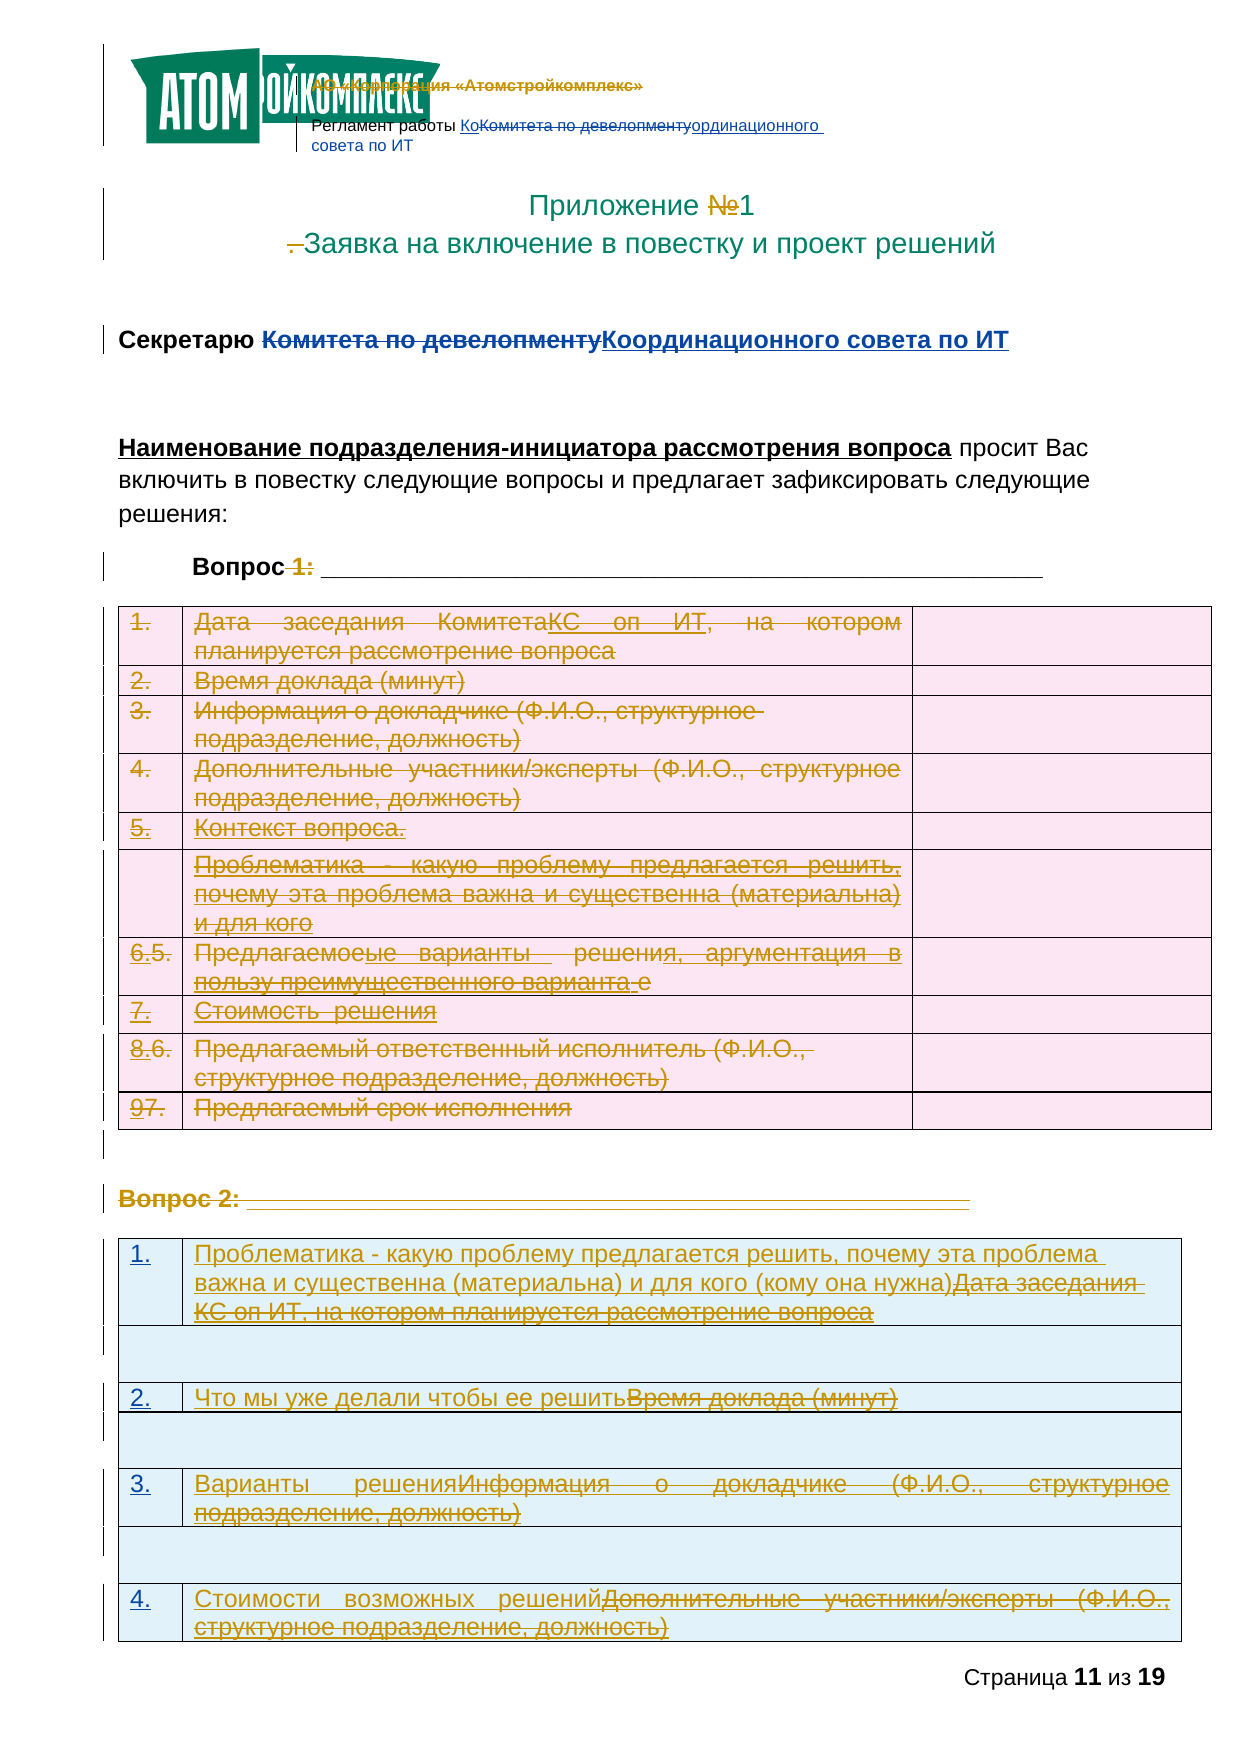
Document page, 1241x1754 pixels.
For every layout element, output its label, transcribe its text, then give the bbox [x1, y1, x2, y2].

text Наименование подразделения-инициатора рассмотрения вопроса просит Вас включить в повестку следующие вопросы и предлагает зафиксировать следующие решения: [118, 432, 1165, 527]
subtitle Приложение 1Заявка на включение в повестку и проект решений [118, 188, 1165, 260]
picture [129, 44, 441, 146]
picture [326, 81, 333, 87]
text Вопрос ____________________________________________________ [118, 552, 1087, 581]
text Секретарю [118, 325, 1165, 353]
